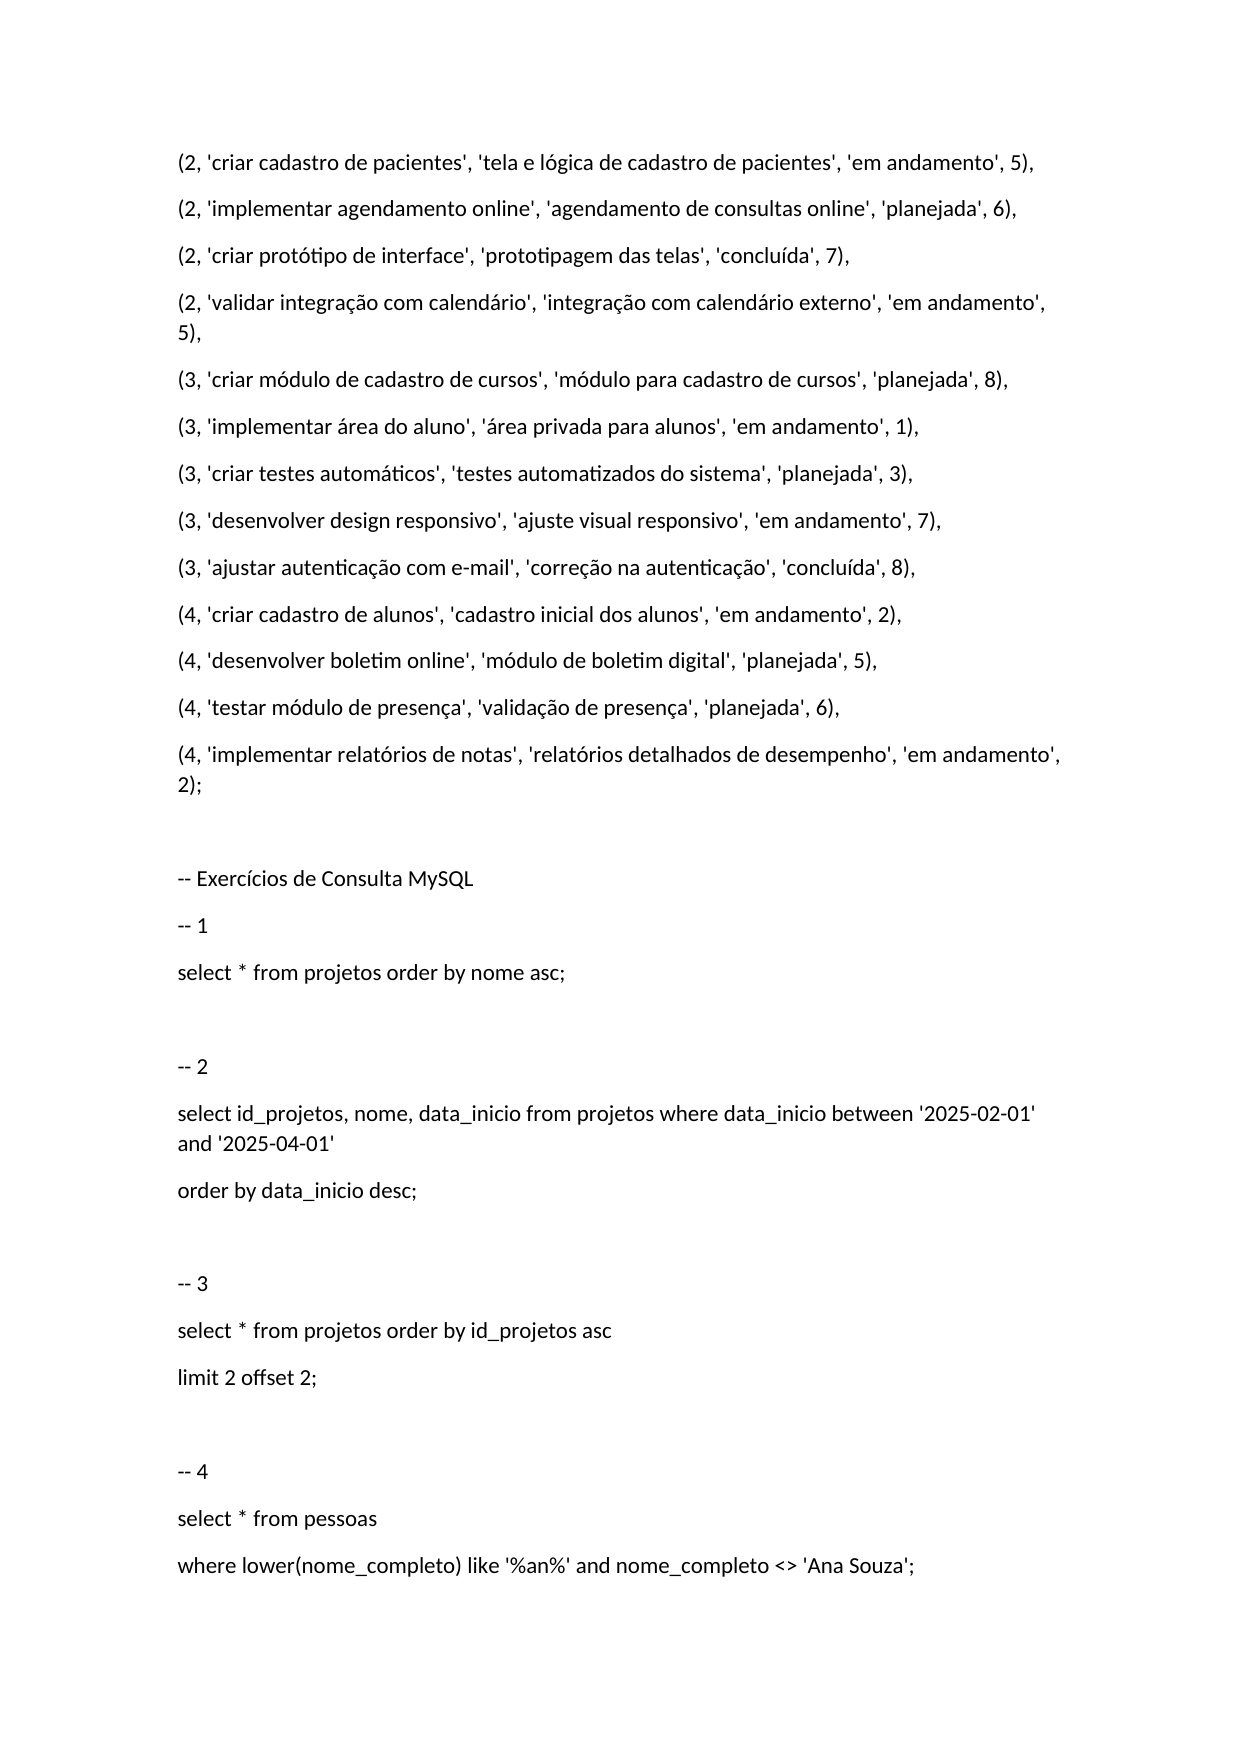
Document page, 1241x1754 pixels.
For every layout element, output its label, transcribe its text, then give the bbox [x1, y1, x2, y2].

text -- 3 [177, 1269, 1063, 1297]
text (3, 'implementar área do aluno', 'área privada para alunos', 'em andamento', 1), [177, 412, 1063, 440]
text (3, 'desenvolver design responsivo', 'ajuste visual responsivo', 'em andamento', 7), [177, 506, 1063, 534]
text (2, 'criar cadastro de pacientes', 'tela e lógica de cadastro de pacientes', 'em andamento', 5), [177, 148, 1063, 176]
text (2, 'validar integração com calendário', 'integração com calendário externo', 'em andamento', 5), [177, 288, 1063, 346]
text order by data_inicio desc; [177, 1176, 1063, 1204]
text select * from projetos order by id_projetos asc [177, 1316, 1063, 1344]
text (2, 'implementar agendamento online', 'agendamento de consultas online', 'planejada', 6), [177, 194, 1063, 222]
text (3, 'criar módulo de cadastro de cursos', 'módulo para cadastro de cursos', 'planejada', 8), [177, 365, 1063, 393]
text select * from projetos order by nome asc; [177, 958, 1063, 986]
text -- 4 [177, 1457, 1063, 1485]
text select * from pessoas [177, 1504, 1063, 1532]
text where lower(nome_completo) like '%an%' and nome_completo <> 'Ana Souza'; [177, 1551, 1063, 1579]
text (4, 'testar módulo de presença', 'validação de presença', 'planejada', 6), [177, 693, 1063, 721]
text -- 2 [177, 1052, 1063, 1080]
text limit 2 offset 2; [177, 1363, 1063, 1391]
text (4, 'implementar relatórios de notas', 'relatórios detalhados de desempenho', 'em andamento', 2); [177, 740, 1063, 798]
text (4, 'desenvolver boletim online', 'módulo de boletim digital', 'planejada', 5), [177, 647, 1063, 674]
text -- 1 [177, 911, 1063, 939]
text (4, 'criar cadastro de alunos', 'cadastro inicial dos alunos', 'em andamento', 2), [177, 600, 1063, 628]
text (2, 'criar protótipo de interface', 'prototipagem das telas', 'concluída', 7), [177, 241, 1063, 269]
text -- Exercícios de Consulta MySQL [177, 864, 1063, 892]
text (3, 'ajustar autenticação com e-mail', 'correção na autenticação', 'concluída', 8), [177, 553, 1063, 581]
text (3, 'criar testes automáticos', 'testes automatizados do sistema', 'planejada', 3), [177, 459, 1063, 487]
text select id_projetos, nome, data_inicio from projetos where data_inicio between '2025-02-01' and '2025-04-01' [177, 1099, 1063, 1157]
